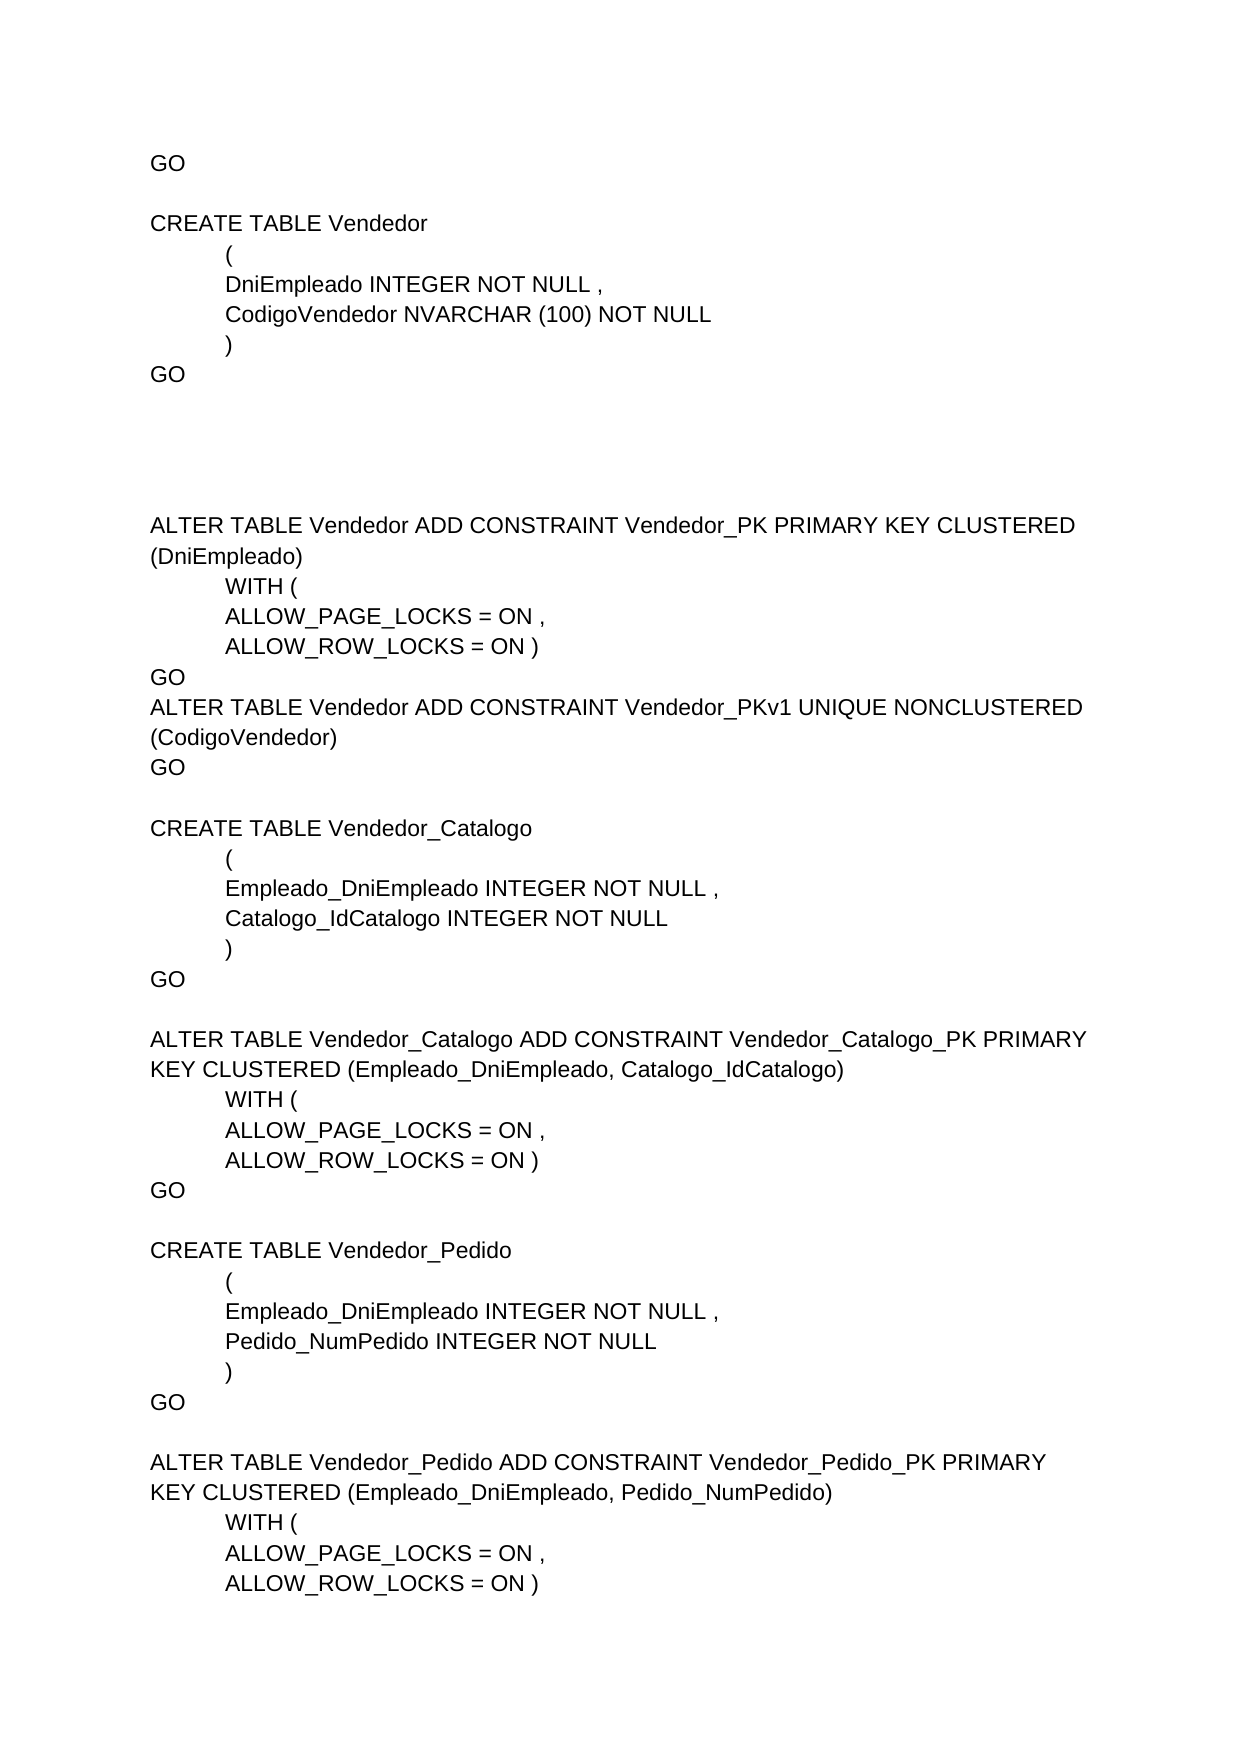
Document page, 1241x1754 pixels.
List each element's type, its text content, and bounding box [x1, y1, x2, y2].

text ALLOW_ROW_LOCKS = ON ) [150, 633, 1090, 660]
text CREATE TABLE Vendedor [150, 210, 1090, 237]
text ( [150, 845, 1090, 871]
text ALTER TABLE Vendedor ADD CONSTRAINT Vendedor_PK PRIMARY KEY CLUSTERED (DniEmpleado) [150, 512, 1090, 569]
text ) [150, 331, 1090, 358]
text WITH ( [150, 1086, 1090, 1113]
text ALLOW_PAGE_LOCKS = ON , [150, 1117, 1090, 1143]
text Catalogo_IdCatalogo INTEGER NOT NULL [150, 905, 1090, 932]
text WITH ( [150, 573, 1090, 599]
text ALLOW_ROW_LOCKS = ON ) [150, 1570, 1090, 1596]
text GO [150, 966, 1090, 992]
text Empleado_DniEmpleado INTEGER NOT NULL , [150, 875, 1090, 901]
text GO [150, 1388, 1090, 1415]
text Empleado_DniEmpleado INTEGER NOT NULL , [150, 1298, 1090, 1324]
text ALTER TABLE Vendedor ADD CONSTRAINT Vendedor_PKv1 UNIQUE NONCLUSTERED (CodigoVendedor) [150, 694, 1090, 750]
text ALTER TABLE Vendedor_Catalogo ADD CONSTRAINT Vendedor_Catalogo_PK PRIMARY KEY CLUSTERED (Empleado_DniEmpleado, Catalogo_IdCatalogo) [150, 1026, 1090, 1083]
text ) [150, 935, 1090, 962]
text WITH ( [150, 1509, 1090, 1536]
text ) [150, 1358, 1090, 1385]
text GO [150, 1177, 1090, 1203]
text Pedido_NumPedido INTEGER NOT NULL [150, 1328, 1090, 1354]
text DniEmpleado INTEGER NOT NULL , [150, 271, 1090, 297]
text ALLOW_PAGE_LOCKS = ON , [150, 1539, 1090, 1566]
text ALLOW_PAGE_LOCKS = ON , [150, 603, 1090, 629]
text GO [150, 754, 1090, 781]
text CREATE TABLE Vendedor_Pedido [150, 1237, 1090, 1264]
text ALLOW_ROW_LOCKS = ON ) [150, 1147, 1090, 1173]
text ALTER TABLE Vendedor_Pedido ADD CONSTRAINT Vendedor_Pedido_PK PRIMARY KEY CLUSTERED (Empleado_DniEmpleado, Pedido_NumPedido) [150, 1449, 1090, 1506]
text ( [150, 241, 1090, 267]
text CodigoVendedor NVARCHAR (100) NOT NULL [150, 301, 1090, 327]
text ( [150, 1268, 1090, 1294]
text GO [150, 361, 1090, 388]
text GO [150, 663, 1090, 690]
text GO [150, 150, 1090, 176]
text CREATE TABLE Vendedor_Catalogo [150, 814, 1090, 841]
